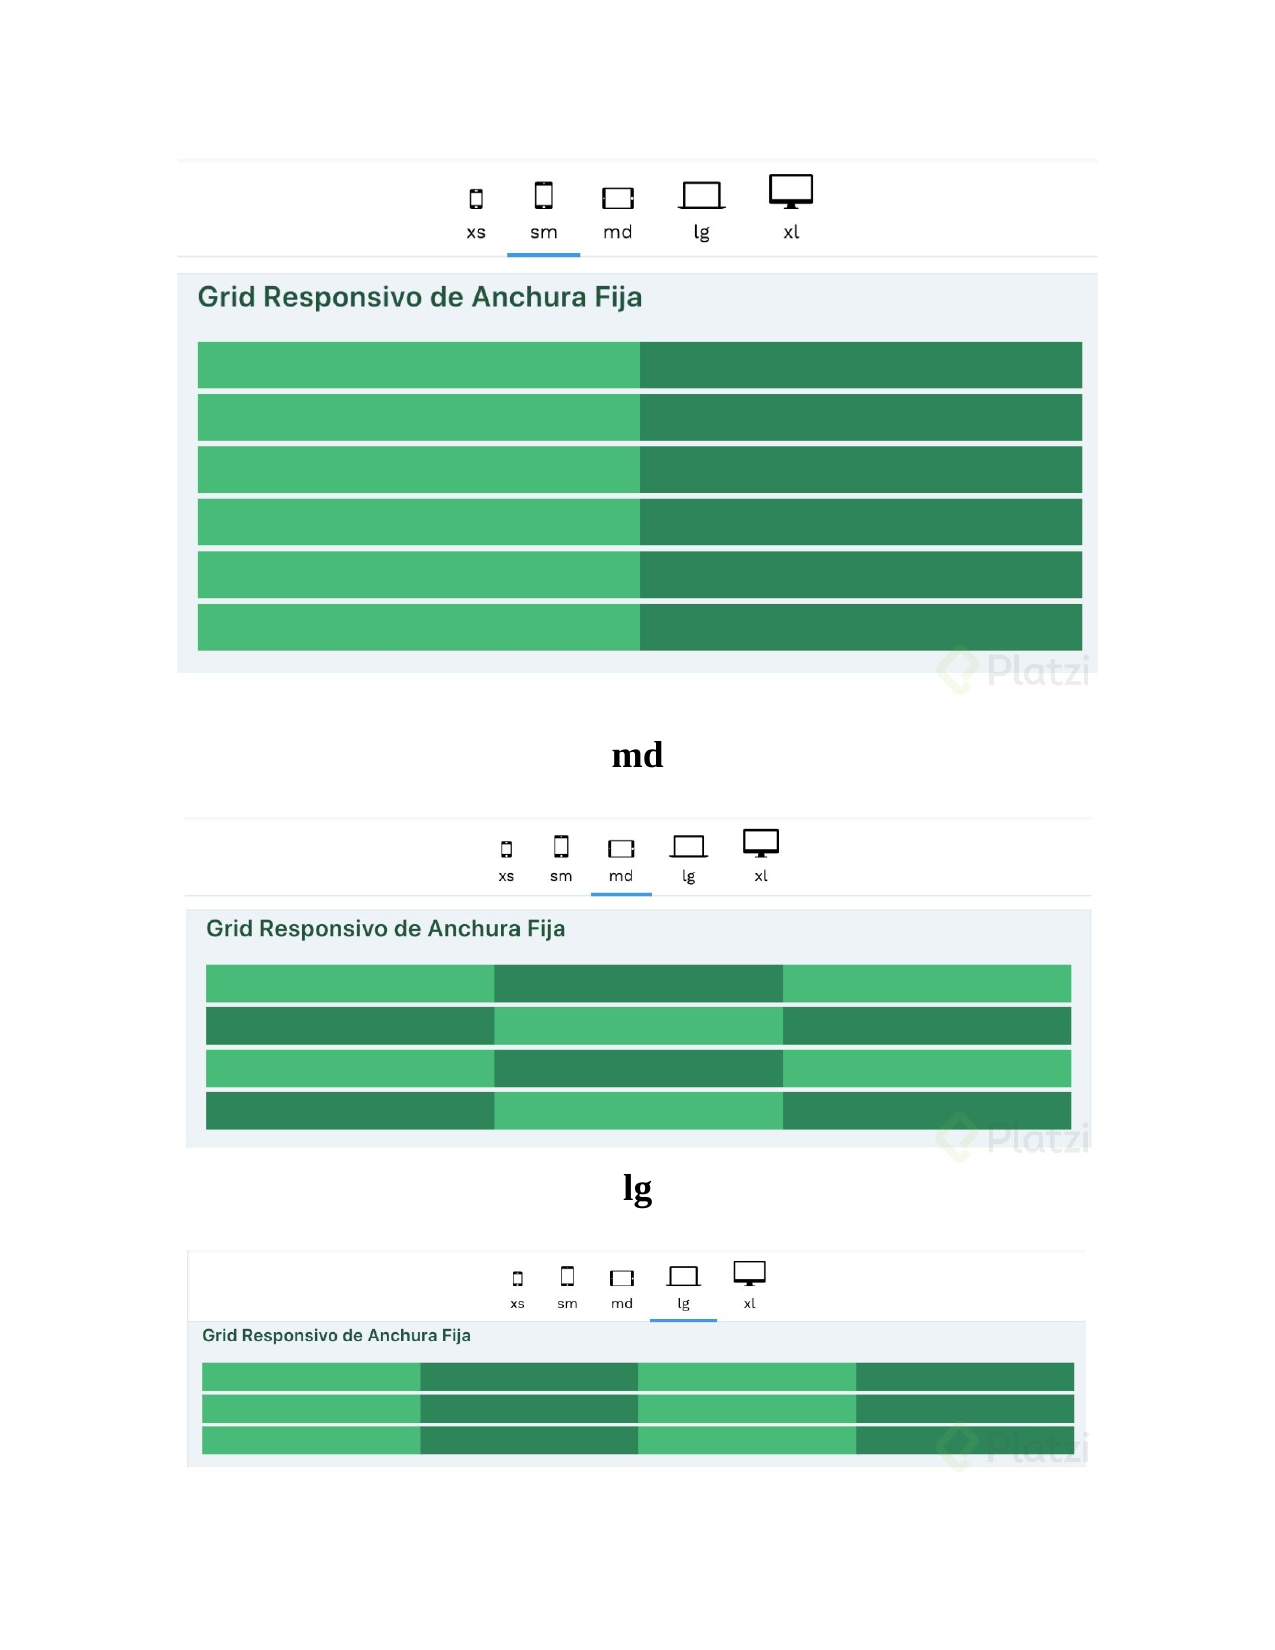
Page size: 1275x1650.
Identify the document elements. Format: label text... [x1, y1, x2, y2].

text md [177, 732, 1098, 776]
picture [177, 1238, 1098, 1475]
picture [177, 147, 1098, 701]
text lg [177, 1166, 1098, 1209]
picture [177, 804, 1098, 1166]
